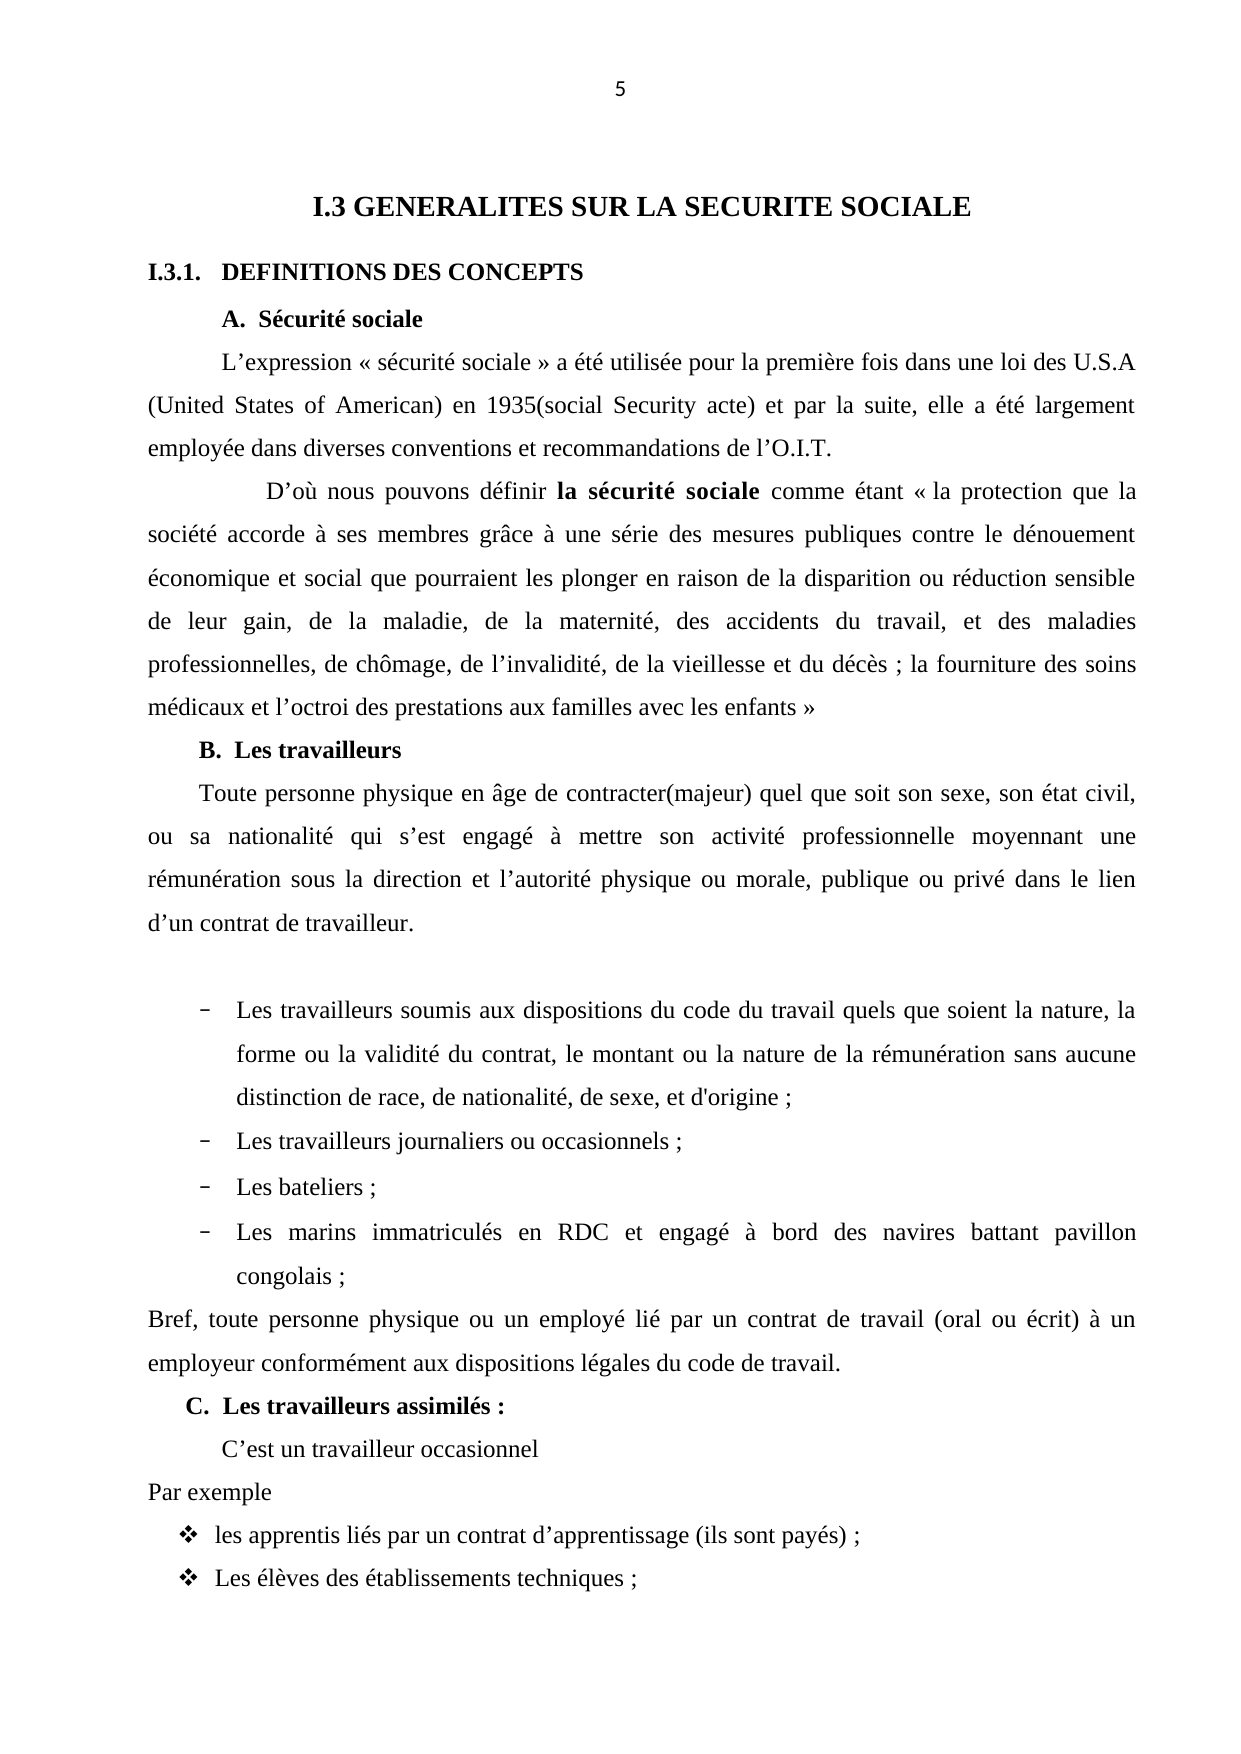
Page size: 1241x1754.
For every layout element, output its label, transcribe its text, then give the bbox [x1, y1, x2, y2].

text L’expression « sécurité sociale » a été utilisée pour la première fois dans une loi des U.S.A (United States of American) en 1935(social Security acte) et par la suite, elle a été largement employée dans diverses conventions et recommandations de l’O.I.T. [148, 347, 1137, 462]
text Par exemple [148, 1477, 1137, 1506]
text D’où nous pouvons définir la sécurité sociale comme étant « la protection que la société accorde à ses membres grâce à une série des mesures publiques contre le dénouement économique et social que pourraient les plonger en raison de la disparition ou réduction sensible de leur gain, de la maladie, de la maternité, des accidents du travail, et des maladies professionnelles, de chômage, de l’invalidité, de la vieillesse et du décès ; la fourniture des soins médicaux et l’octroi des prestations aux familles avec les enfants » [148, 476, 1137, 721]
list Les travailleurs assimilés : [185, 1391, 1137, 1419]
list Les bateliers ; [199, 1171, 1137, 1201]
list les apprentis liés par un contrat d’apprentissage (ils sont payés) ; [177, 1520, 1137, 1549]
text C’est un travailleur occasionnel [148, 1434, 1137, 1463]
list Les travailleurs soumis aux dispositions du code du travail quels que soient la nature, la forme ou la validité du contrat, le montant ou la nature de la rémunération sans aucune distinction de race, de nationalité, de sexe, et d'origine ; [199, 994, 1137, 1111]
text Bref, toute personne physique ou un employé lié par un contrat de travail (oral ou écrit) à un employeur conformément aux dispositions légales du code de travail. [148, 1304, 1137, 1376]
list Les travailleurs journaliers ou occasionnels ; [199, 1125, 1137, 1156]
text Toute personne physique en âge de contracter(majeur) quel que soit son sexe, son état civil, ou sa nationalité qui s’est engagé à mettre son activité professionnelle moyennant une rémunération sous la direction et l’autorité physique ou morale, publique ou privé dans le lien d’un contrat de travailleur. [148, 778, 1137, 936]
subtitle A. Sécurité sociale [148, 304, 1137, 333]
subtitle I.3 GENERALITES SUR LA SECURITE SOCIALE [148, 189, 1137, 223]
list Les marins immatriculés en RDC et engagé à bord des navires battant pavillon congolais ; [199, 1216, 1137, 1290]
text B. Les travailleurs [148, 735, 1137, 764]
list Les élèves des établissements techniques ; [177, 1563, 1137, 1592]
subtitle I.3.1. DEFINITIONS DES CONCEPTS [148, 257, 1137, 285]
